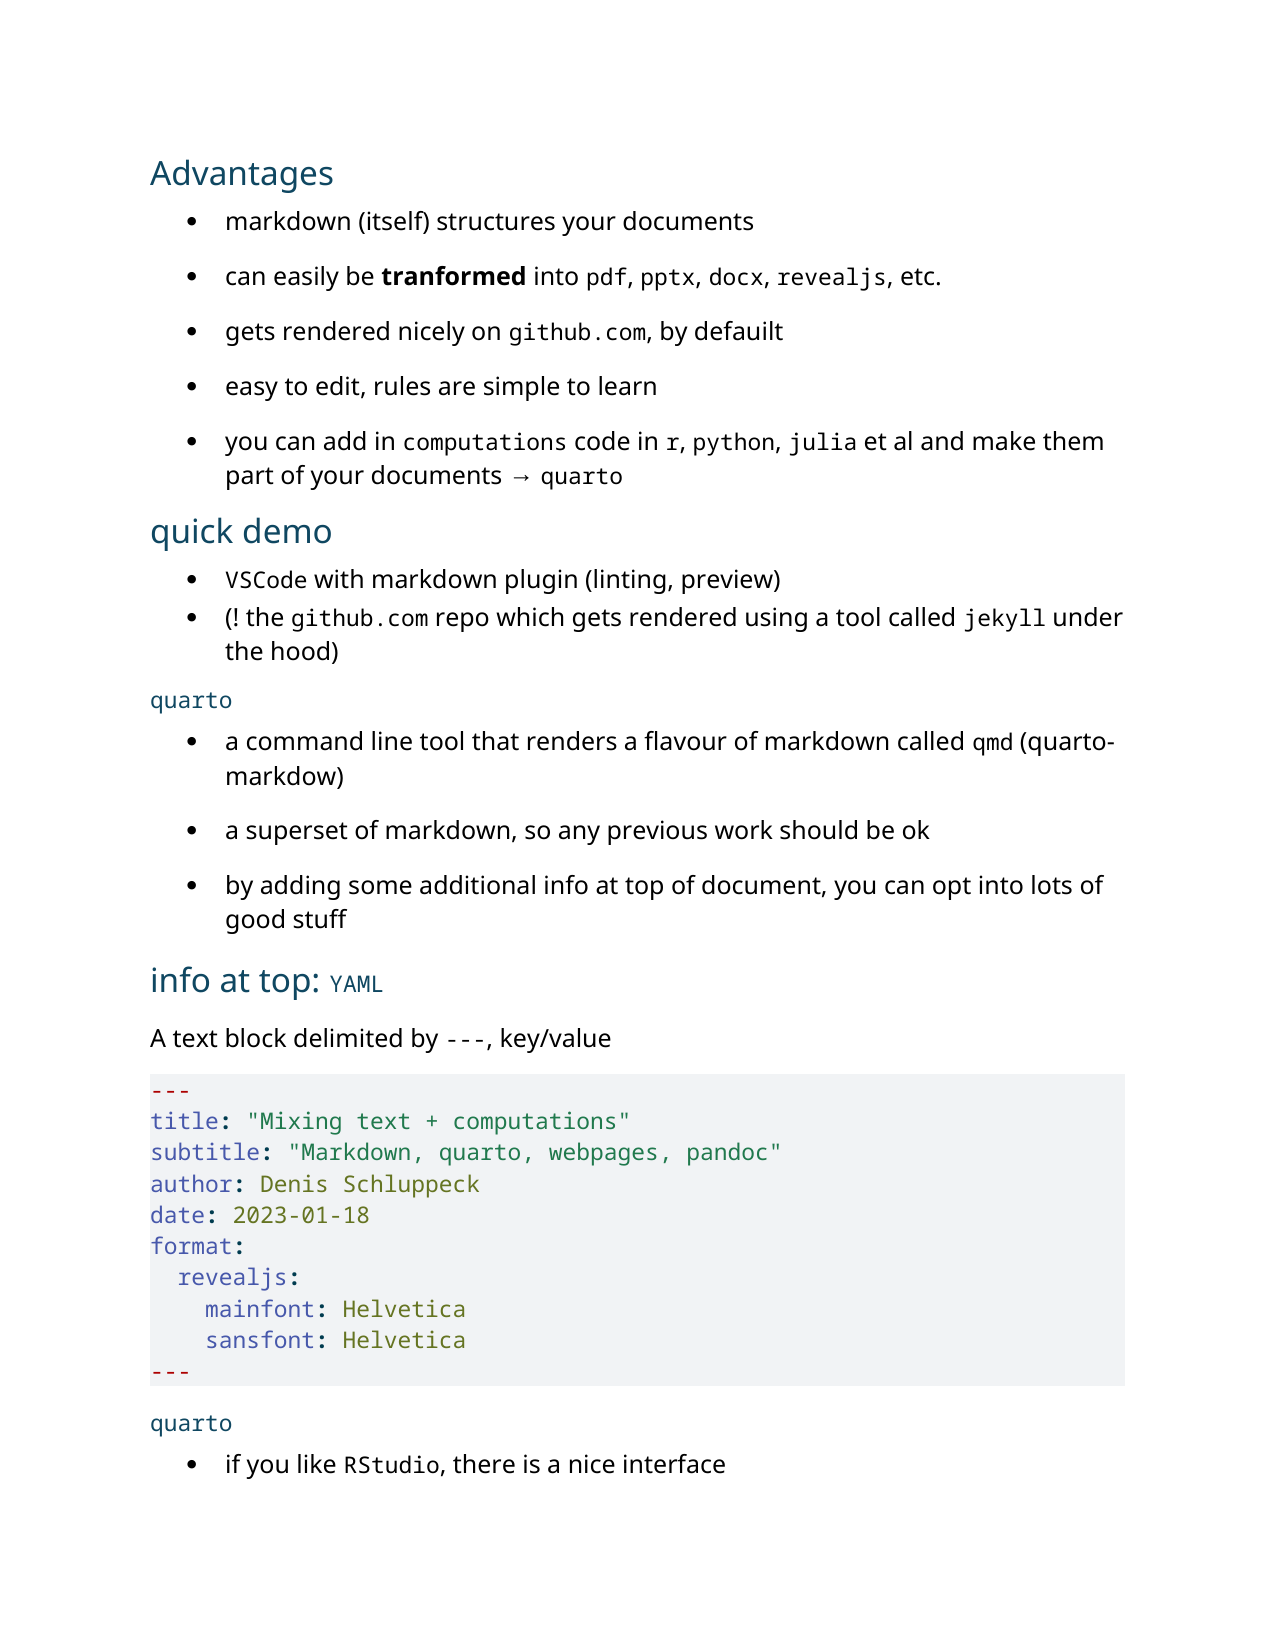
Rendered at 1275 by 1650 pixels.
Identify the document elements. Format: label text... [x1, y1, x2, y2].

subtitle quarto [150, 684, 1125, 716]
subtitle quarto [150, 1407, 1125, 1438]
list markdown (itself) structures your documents [187, 204, 1125, 238]
text --- title: "Mixing text + computations" subtitle: "Markdown, quarto, webpages, pandoc" author: Denis Schluppeck date: 2023-01-18 format: revealjs: mainfont: Helvetica sansfont: Helvetica --- [191, 1074, 1125, 1386]
list can easily be tranformed into pdf, pptx, docx, revealjs, etc. [187, 259, 1125, 293]
list by adding some additional info at top of document, you can opt into lots of good stuff [187, 868, 1125, 936]
list gets rendered nicely on github.com, by defauilt [187, 313, 1125, 348]
subtitle Advantages [150, 150, 1125, 195]
list a superset of markdown, so any previous work should be ok [187, 813, 1125, 847]
list you can add in computations code in r, python, julia et al and make them part of your documents quarto [187, 423, 1125, 491]
list if you like RStudio, there is a nice interface [187, 1447, 1125, 1481]
subtitle quick demo [150, 508, 1125, 553]
list VSCode with markdown plugin (linting, preview) [187, 562, 1125, 596]
subtitle info at top: YAML [150, 957, 1125, 1002]
list a command line tool that renders a flavour of markdown called qmd (quarto-markdow) [187, 724, 1125, 792]
list (! the github.com repo which gets rendered using a tool called jekyll under the hood) [187, 600, 1125, 668]
list easy to edit, rules are simple to learn [187, 368, 1125, 402]
text A text block delimited by ---, key/value [150, 1021, 1125, 1055]
